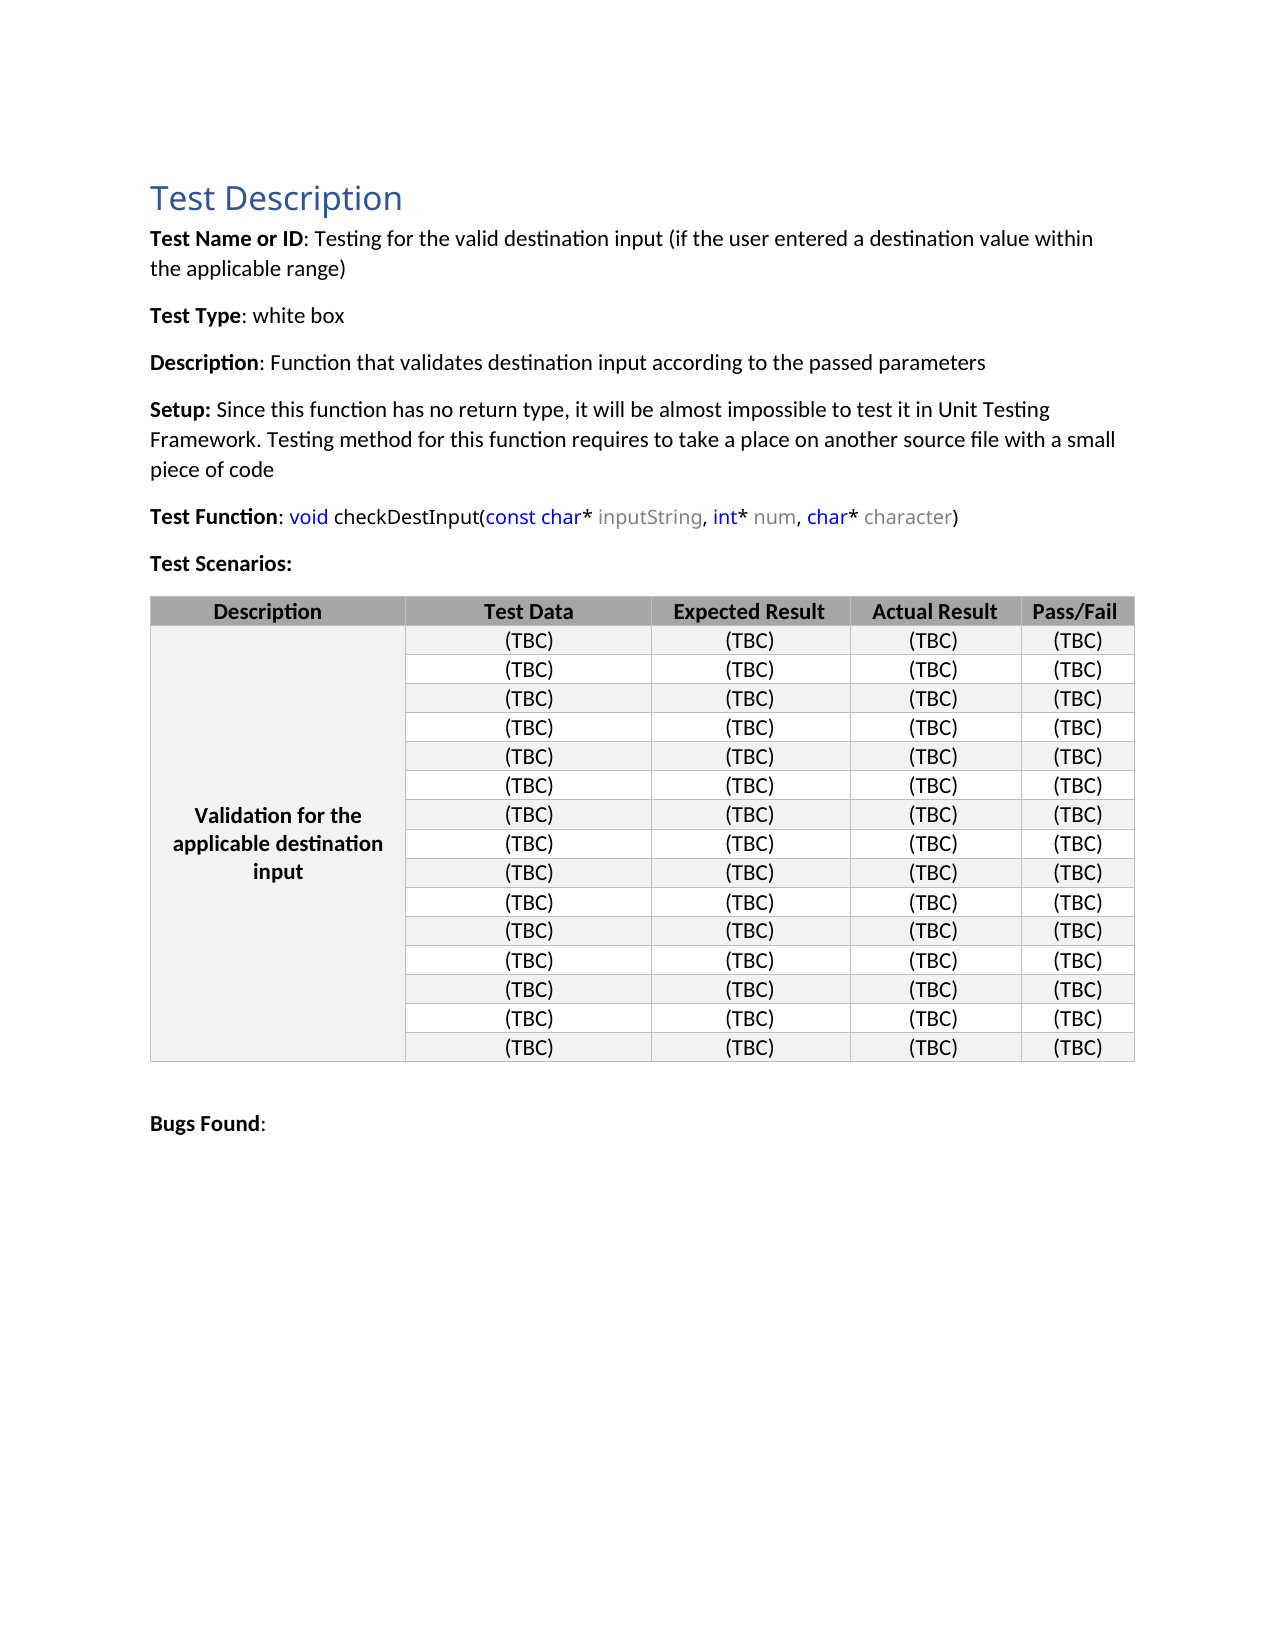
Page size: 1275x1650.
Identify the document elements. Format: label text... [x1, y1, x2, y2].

table_cell (TBC) [851, 917, 1021, 945]
text Test Scenarios: [150, 549, 1125, 577]
table_cell (TBC) [1022, 800, 1134, 828]
table_cell (TBC) [406, 830, 651, 857]
table_cell (TBC) [851, 946, 1021, 974]
text Test Type: white box [150, 301, 1125, 329]
table_cell (TBC) [652, 1004, 850, 1032]
table_cell (TBC) [1022, 1033, 1134, 1061]
table_cell (TBC) [652, 684, 850, 712]
table_cell (TBC) [406, 917, 651, 945]
table_cell (TBC) [406, 1033, 651, 1061]
table_cell (TBC) [406, 626, 651, 654]
table_cell (TBC) [406, 1004, 651, 1032]
text Test Name or ID: Testing for the valid destination input (if the user entered a destination value within the applicable range) [150, 224, 1125, 282]
table_cell (TBC) [1022, 975, 1134, 1003]
table_cell (TBC) [1022, 830, 1134, 857]
table_cell (TBC) [652, 800, 850, 828]
table_cell (TBC) [851, 684, 1021, 712]
table_cell (TBC) [1022, 917, 1134, 945]
table_cell (TBC) [652, 626, 850, 654]
table_cell (TBC) [406, 800, 651, 828]
table_cell (TBC) [652, 713, 850, 741]
table_cell (TBC) [406, 859, 651, 887]
table_cell (TBC) [652, 1033, 850, 1061]
table_cell (TBC) [652, 888, 850, 916]
table_cell (TBC) [652, 917, 850, 945]
table_cell (TBC) [406, 946, 651, 974]
table_cell (TBC) [851, 859, 1021, 887]
text Description: Function that validates destination input according to the passed parameters [150, 348, 1125, 376]
table_cell (TBC) [1022, 946, 1134, 974]
text Setup: Since this function has no return type, it will be almost impossible to test it in Unit Testing Framework. Testing method for this function requires to take a place on another source file with a small piece of code [150, 395, 1125, 483]
table_cell (TBC) [1022, 742, 1134, 770]
table_cell (TBC) [851, 655, 1021, 683]
table_cell (TBC) [1022, 713, 1134, 741]
table_cell (TBC) [406, 771, 651, 799]
table_cell (TBC) [851, 1033, 1021, 1061]
table_cell (TBC) [652, 771, 850, 799]
table_cell (TBC) [851, 742, 1021, 770]
table_cell (TBC) [851, 1004, 1021, 1032]
table_cell (TBC) [851, 800, 1021, 828]
table_cell (TBC) [1022, 655, 1134, 683]
table_cell Validation for the applicable destination input [151, 626, 405, 1061]
table_cell (TBC) [652, 830, 850, 857]
table_cell (TBC) [1022, 684, 1134, 712]
table_cell (TBC) [851, 830, 1021, 857]
table_cell (TBC) [406, 655, 651, 683]
table_cell (TBC) [1022, 859, 1134, 887]
table_cell (TBC) [1022, 1004, 1134, 1032]
table_cell (TBC) [1022, 888, 1134, 916]
table_cell (TBC) [652, 946, 850, 974]
table_cell (TBC) [851, 888, 1021, 916]
subtitle Test Description [150, 175, 1125, 220]
table_header Test Data [406, 597, 651, 625]
table_cell (TBC) [1022, 626, 1134, 654]
table_cell (TBC) [652, 742, 850, 770]
table_cell (TBC) [406, 742, 651, 770]
table_cell (TBC) [851, 771, 1021, 799]
text Bugs Found: [150, 1109, 1125, 1137]
table_cell (TBC) [851, 626, 1021, 654]
table_cell (TBC) [406, 713, 651, 741]
table_cell (TBC) [1022, 771, 1134, 799]
table_header Actual Result [851, 597, 1021, 625]
table_cell (TBC) [652, 655, 850, 683]
table_header Expected Result [652, 597, 850, 625]
table_cell (TBC) [851, 975, 1021, 1003]
table_cell (TBC) [406, 975, 651, 1003]
table_header Pass/Fail [1022, 597, 1134, 625]
table_cell (TBC) [406, 888, 651, 916]
table_cell (TBC) [652, 859, 850, 887]
table_cell (TBC) [851, 713, 1021, 741]
table_cell (TBC) [652, 975, 850, 1003]
text Test Function: void checkDestInput(const char* inputString, int* num, char* character) [150, 502, 1125, 530]
table_header Description [151, 597, 405, 625]
table_cell (TBC) [406, 684, 651, 712]
